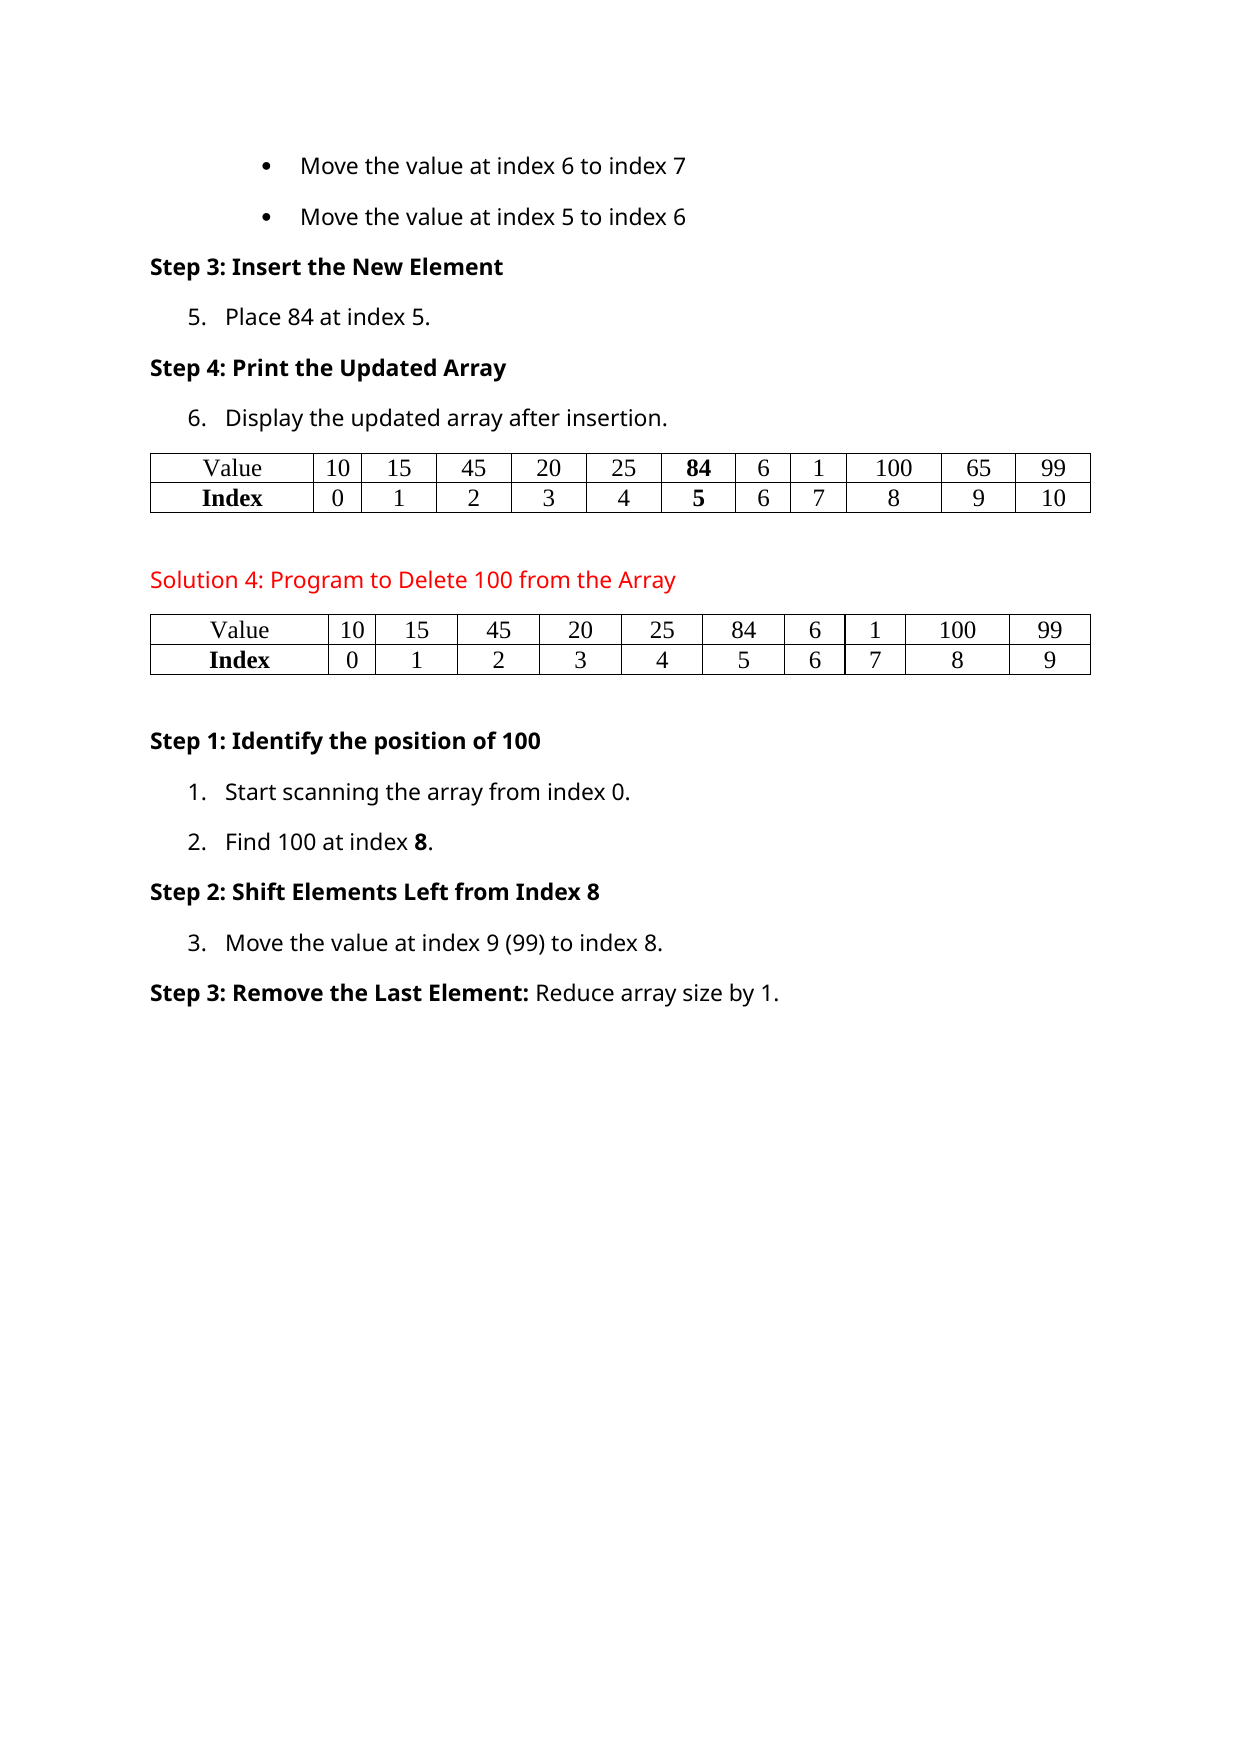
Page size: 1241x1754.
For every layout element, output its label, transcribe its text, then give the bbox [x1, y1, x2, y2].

table_cell 8 [847, 483, 941, 512]
table_header 45 [458, 615, 539, 644]
text Step 4: Print the Updated Array [150, 352, 1090, 383]
table_header 6 [785, 615, 844, 644]
table_cell 2 [437, 483, 511, 512]
table_cell 5 [703, 645, 784, 673]
table_header 10 [329, 615, 375, 644]
table_cell 0 [314, 483, 361, 512]
table_cell 5 [662, 483, 735, 512]
table_cell 4 [587, 483, 661, 512]
list Move the value at index 6 to index 7 [262, 150, 1090, 181]
table_cell 10 [1016, 483, 1090, 512]
table_header 20 [540, 615, 621, 644]
table_header 99 [1010, 615, 1090, 644]
table_header 99 [1016, 454, 1090, 482]
table_cell 6 [736, 483, 790, 512]
table_cell 9 [1010, 645, 1090, 673]
text Step 1: Identify the position of 100 [150, 725, 1090, 756]
table_cell 2 [458, 645, 539, 673]
table_cell 7 [791, 483, 846, 512]
list Place 84 at index 5. [187, 301, 1090, 332]
text Step 3: Insert the New Element [150, 251, 1090, 282]
table_header 15 [376, 615, 457, 644]
table_cell 0 [329, 645, 375, 673]
list Display the updated array after insertion. [187, 402, 1090, 433]
list Move the value at index 5 to index 6 [262, 200, 1090, 232]
table_cell 9 [942, 483, 1015, 512]
table_header 25 [587, 454, 661, 482]
table_header 65 [942, 454, 1015, 482]
table_header 25 [622, 615, 702, 644]
table_header 100 [906, 615, 1009, 644]
table_header 100 [847, 454, 941, 482]
table_header 45 [437, 454, 511, 482]
table_header 15 [362, 454, 436, 482]
table_cell 4 [622, 645, 702, 673]
text Step 2: Shift Elements Left from Index 8 [150, 876, 1090, 907]
table_cell 3 [540, 645, 621, 673]
table_cell 8 [906, 645, 1009, 673]
table_header 6 [736, 454, 790, 482]
table_cell 3 [512, 483, 586, 512]
table_cell 6 [785, 645, 844, 673]
text Step 3: Remove the Last Element: Reduce array size by 1. [150, 977, 1090, 1008]
table_header 1 [846, 615, 905, 644]
table_cell 7 [846, 645, 905, 673]
list Find 100 at index 8. [187, 826, 1090, 857]
table_header 84 [662, 454, 735, 482]
text Solution 4: Program to Delete 100 from the Array [150, 563, 1090, 595]
table_cell Index [151, 645, 328, 673]
table_cell 1 [376, 645, 457, 673]
table_header Value [151, 454, 313, 482]
table_header 10 [314, 454, 361, 482]
table_header Value [151, 615, 328, 644]
table_header 84 [703, 615, 784, 644]
list Move the value at index 9 (99) to index 8. [187, 927, 1090, 958]
table_cell 1 [362, 483, 436, 512]
table_header 20 [512, 454, 586, 482]
list Start scanning the array from index 0. [187, 775, 1090, 807]
table_cell Index [151, 483, 313, 512]
table_header 1 [791, 454, 846, 482]
